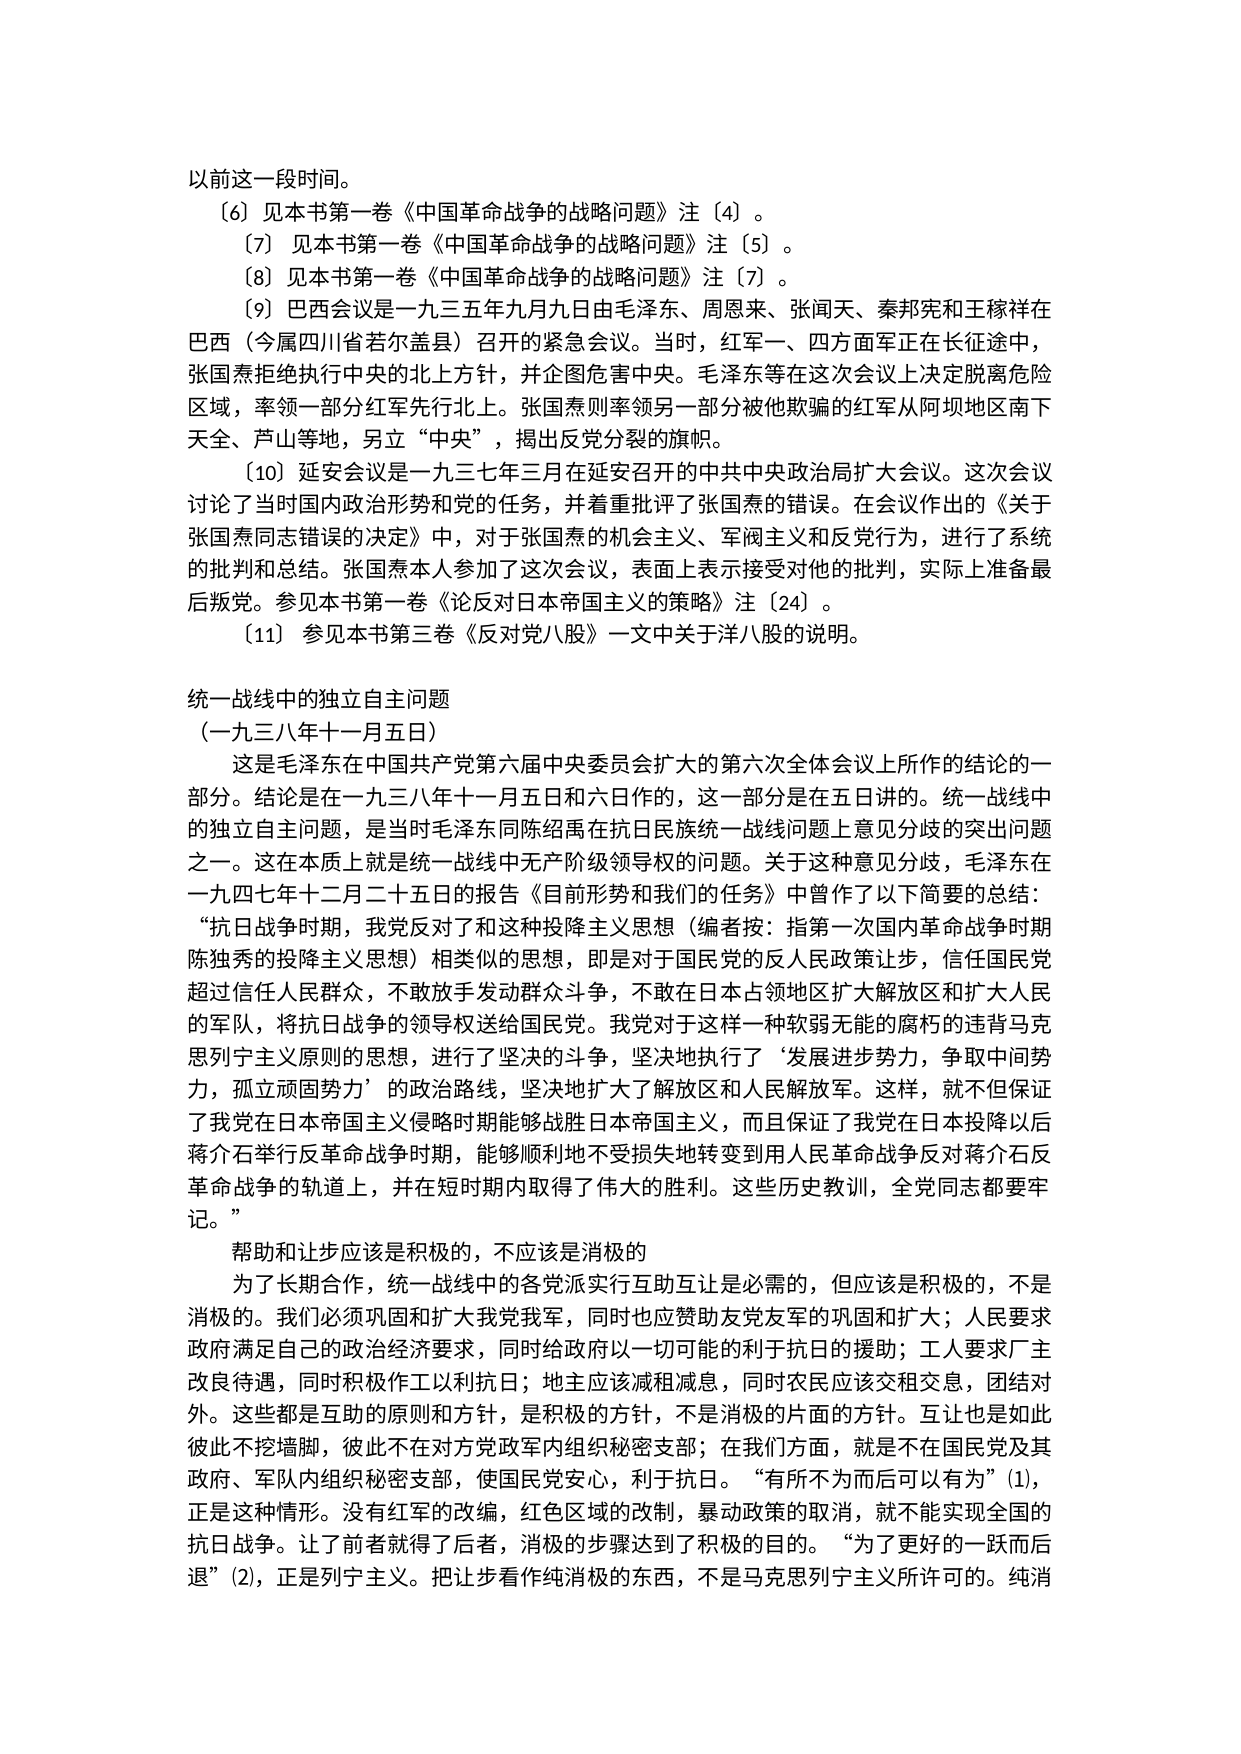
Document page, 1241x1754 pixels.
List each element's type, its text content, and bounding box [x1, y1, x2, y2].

text 〔7〕 见本书第一卷《中国革命战争的战略问题》注〔5〕。 [187, 227, 1053, 259]
text 统一战线中的独立自主问题 [187, 682, 1053, 714]
text 〔9〕巴西会议是一九三五年九月九日由毛泽东、周恩来、张闻天、秦邦宪和王稼祥在巴西（今属四川省若尔盖县）召开的紧急会议。当时，红军一、四方面军正在长征途中，张国焘拒绝执行中央的北上方针，并企图危害中央。毛泽东等在这次会议上决定脱离危险区域，率领一部分红军先行北上。张国焘则率领另一部分被他欺骗的红军从阿坝地区南下天全、芦山等地，另立“中央”，揭出反党分裂的旗帜。 [187, 292, 1053, 454]
text 〔8〕见本书第一卷《中国革命战争的战略问题》注〔7〕。 [187, 259, 1053, 292]
text 〔11〕 参见本书第三卷《反对党八股》一文中关于洋八股的说明。 [187, 617, 1053, 649]
text 〔6〕见本书第一卷《中国革命战争的战略问题》注〔4〕。 [187, 194, 1053, 227]
text 帮助和让步应该是积极的，不应该是消极的 [187, 1234, 1053, 1267]
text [187, 162, 1053, 194]
text 〔10〕延安会议是一九三七年三月在延安召开的中共中央政治局扩大会议。这次会议讨论了当时国内政治形势和党的任务，并着重批评了张国焘的错误。在会议作出的《关于张国焘同志错误的决定》中，对于张国焘的机会主义、军阀主义和反党行为，进行了系统的批判和总结。张国焘本人参加了这次会议，表面上表示接受对他的批判，实际上准备最后叛党。参见本书第一卷《论反对日本帝国主义的策略》注〔24〕。 [187, 454, 1053, 617]
text 这是毛泽东在中国共产党第六届中央委员会扩大的第六次全体会议上所作的结论的一部分。结论是在一九三八年十一月五日和六日作的，这一部分是在五日讲的。统一战线中的独立自主问题，是当时毛泽东同陈绍禹在抗日民族统一战线问题上意见分歧的突出问题之一。这在本质上就是统一战线中无产阶级领导权的问题。关于这种意见分歧，毛泽东在一九四七年十二月二十五日的报告《目前形势和我们的任务》中曾作了以下简要的总结：“抗日战争时期，我党反对了和这种投降主义思想（编者按：指第一次国内革命战争时期陈独秀的投降主义思想）相类似的思想，即是对于国民党的反人民政策让步，信任国民党超过信任人民群众，不敢放手发动群众斗争，不敢在日本占领地区扩大解放区和扩大人民的军队，将抗日战争的领导权送给国民党。我党对于这样一种软弱无能的腐朽的违背马克思列宁主义原则的思想，进行了坚决的斗争，坚决地执行了‘发展进步势力，争取中间势力，孤立顽固势力’的政治路线，坚决地扩大了解放区和人民解放军。这样，就不但保证了我党在日本帝国主义侵略时期能够战胜日本帝国主义，而且保证了我党在日本投降以后蒋介石举行反革命战争时期，能够顺利地不受损失地转变到用人民革命战争反对蒋介石反革命战争的轨道上，并在短时期内取得了伟大的胜利。这些历史教训，全党同志都要牢记。” [187, 747, 1053, 1234]
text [187, 1267, 1053, 1592]
text （一九三八年十一月五日） [187, 714, 1053, 747]
